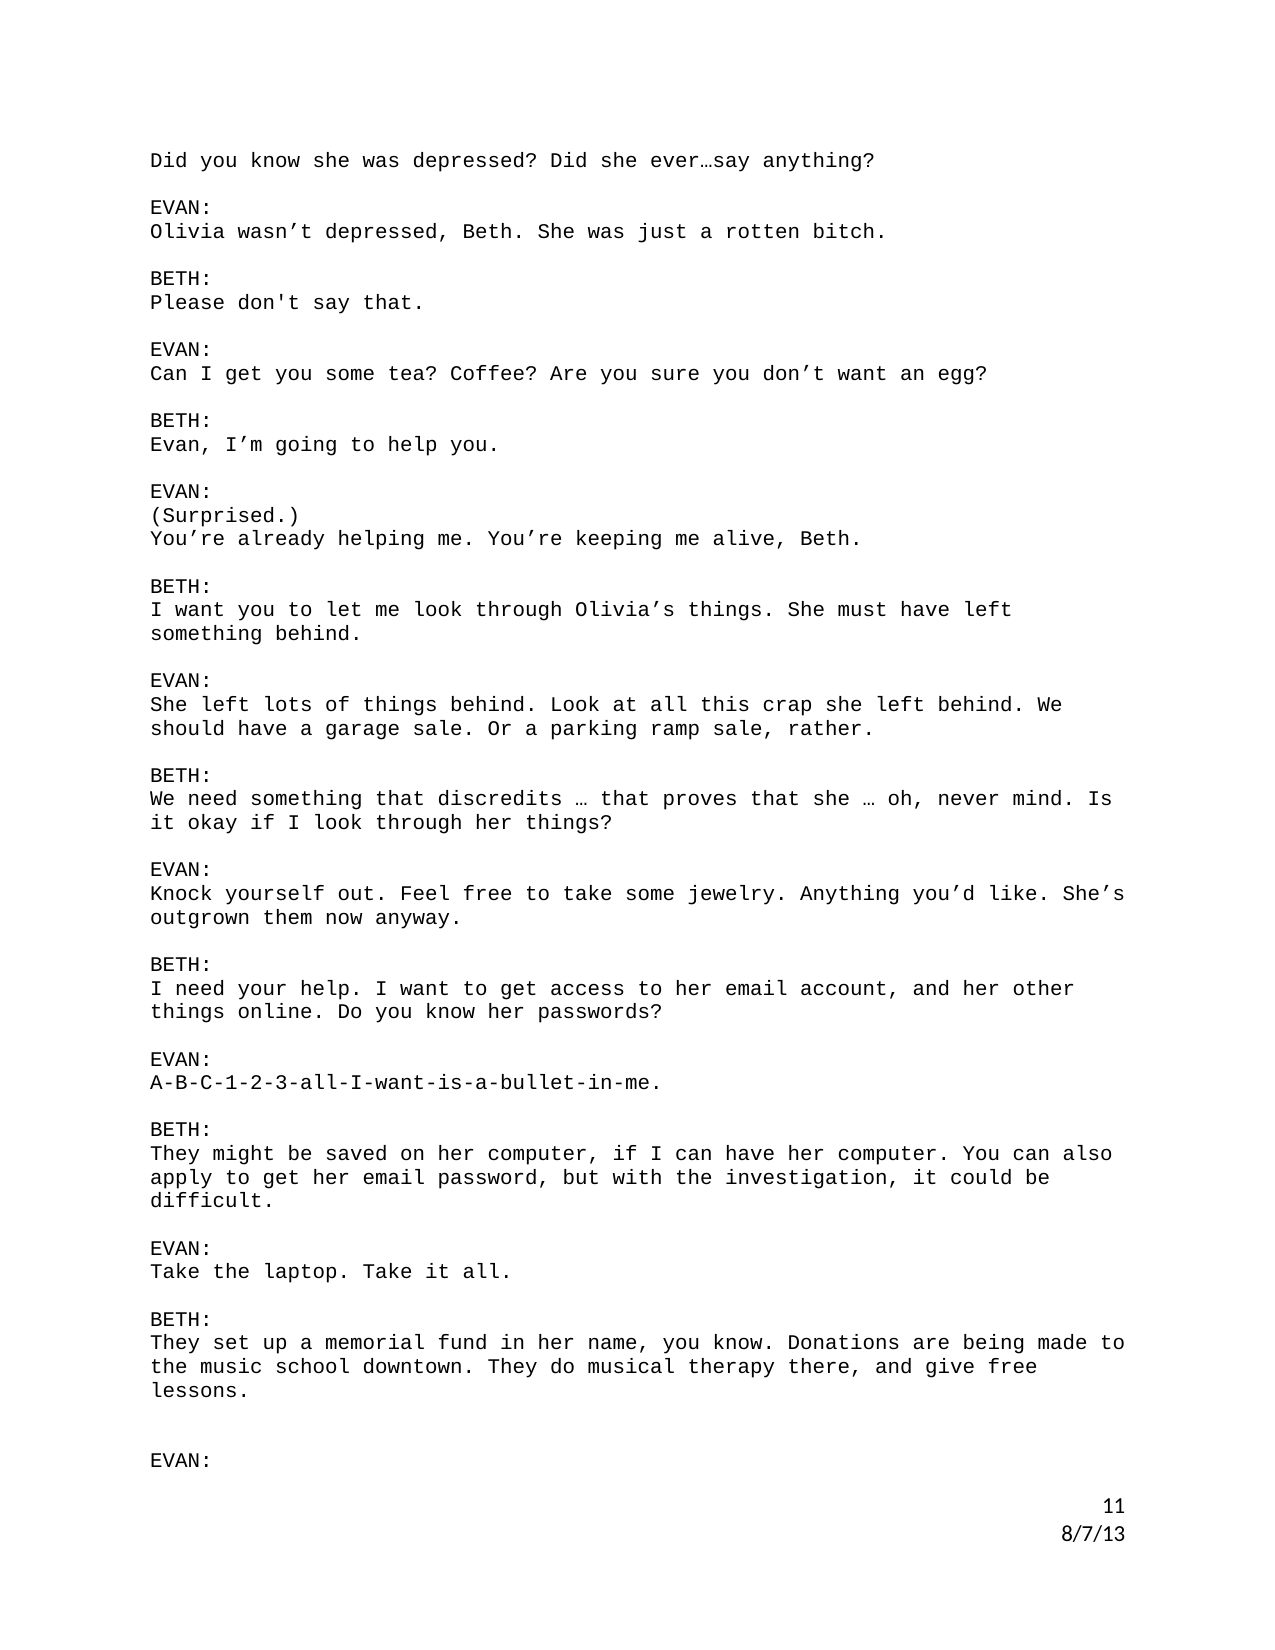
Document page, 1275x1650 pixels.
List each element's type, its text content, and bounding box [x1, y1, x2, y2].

text BETH: [150, 954, 1125, 978]
text You’re already helping me. You’re keeping me alive, Beth. [150, 528, 1125, 552]
text Can I get you some tea? Coffee? Are you sure you don’t want an egg? [150, 363, 1125, 386]
text Take the laptop. Take it all. [150, 1261, 1125, 1285]
text BETH: [150, 1119, 1125, 1143]
text EVAN: [150, 339, 1125, 363]
text EVAN: [150, 1451, 1125, 1474]
text BETH: [150, 1309, 1125, 1332]
text Evan, I’m going to help you. [150, 434, 1125, 457]
text EVAN: [150, 481, 1125, 505]
text EVAN: [150, 1238, 1125, 1261]
text Olivia wasn’t depressed, Beth. She was just a rotten bitch. [150, 221, 1125, 244]
text (Surprised.) [150, 505, 1125, 528]
text EVAN: [150, 197, 1125, 221]
text BETH: [150, 410, 1125, 434]
text She left lots of things behind. Look at all this crap she left behind. We should have a garage sale. Or a parking ramp sale, rather. [150, 694, 1125, 741]
text I need your help. I want to get access to her email account, and her other things online. Do you know her passwords? [150, 978, 1125, 1025]
text They set up a memorial fund in her name, you know. Donations are being made to the music school downtown. They do musical therapy there, and give free lessons. [150, 1332, 1125, 1403]
text They might be saved on her computer, if I can have her computer. You can also apply to get her email password, but with the investigation, it could be difficult. [150, 1143, 1125, 1214]
text EVAN: [150, 1048, 1125, 1072]
text Please don't say that. [150, 292, 1125, 316]
text BETH: [150, 576, 1125, 599]
text BETH: [150, 765, 1125, 788]
text EVAN: [150, 670, 1125, 694]
text We need something that discredits … that proves that she … oh, never mind. Is it okay if I look through her things? [150, 788, 1125, 836]
text Did you know she was depressed? Did she ever…say anything? [150, 150, 1125, 174]
text EVAN: [150, 859, 1125, 883]
text I want you to let me look through Olivia’s things. She must have left something behind. [150, 599, 1125, 647]
text Knock yourself out. Feel free to take some jewelry. Anything you’d like. She’s outgrown them now anyway. [150, 883, 1125, 930]
text BETH: [150, 268, 1125, 292]
text A-B-C-1-2-3-all-I-want-is-a-bullet-in-me. [150, 1072, 1125, 1096]
